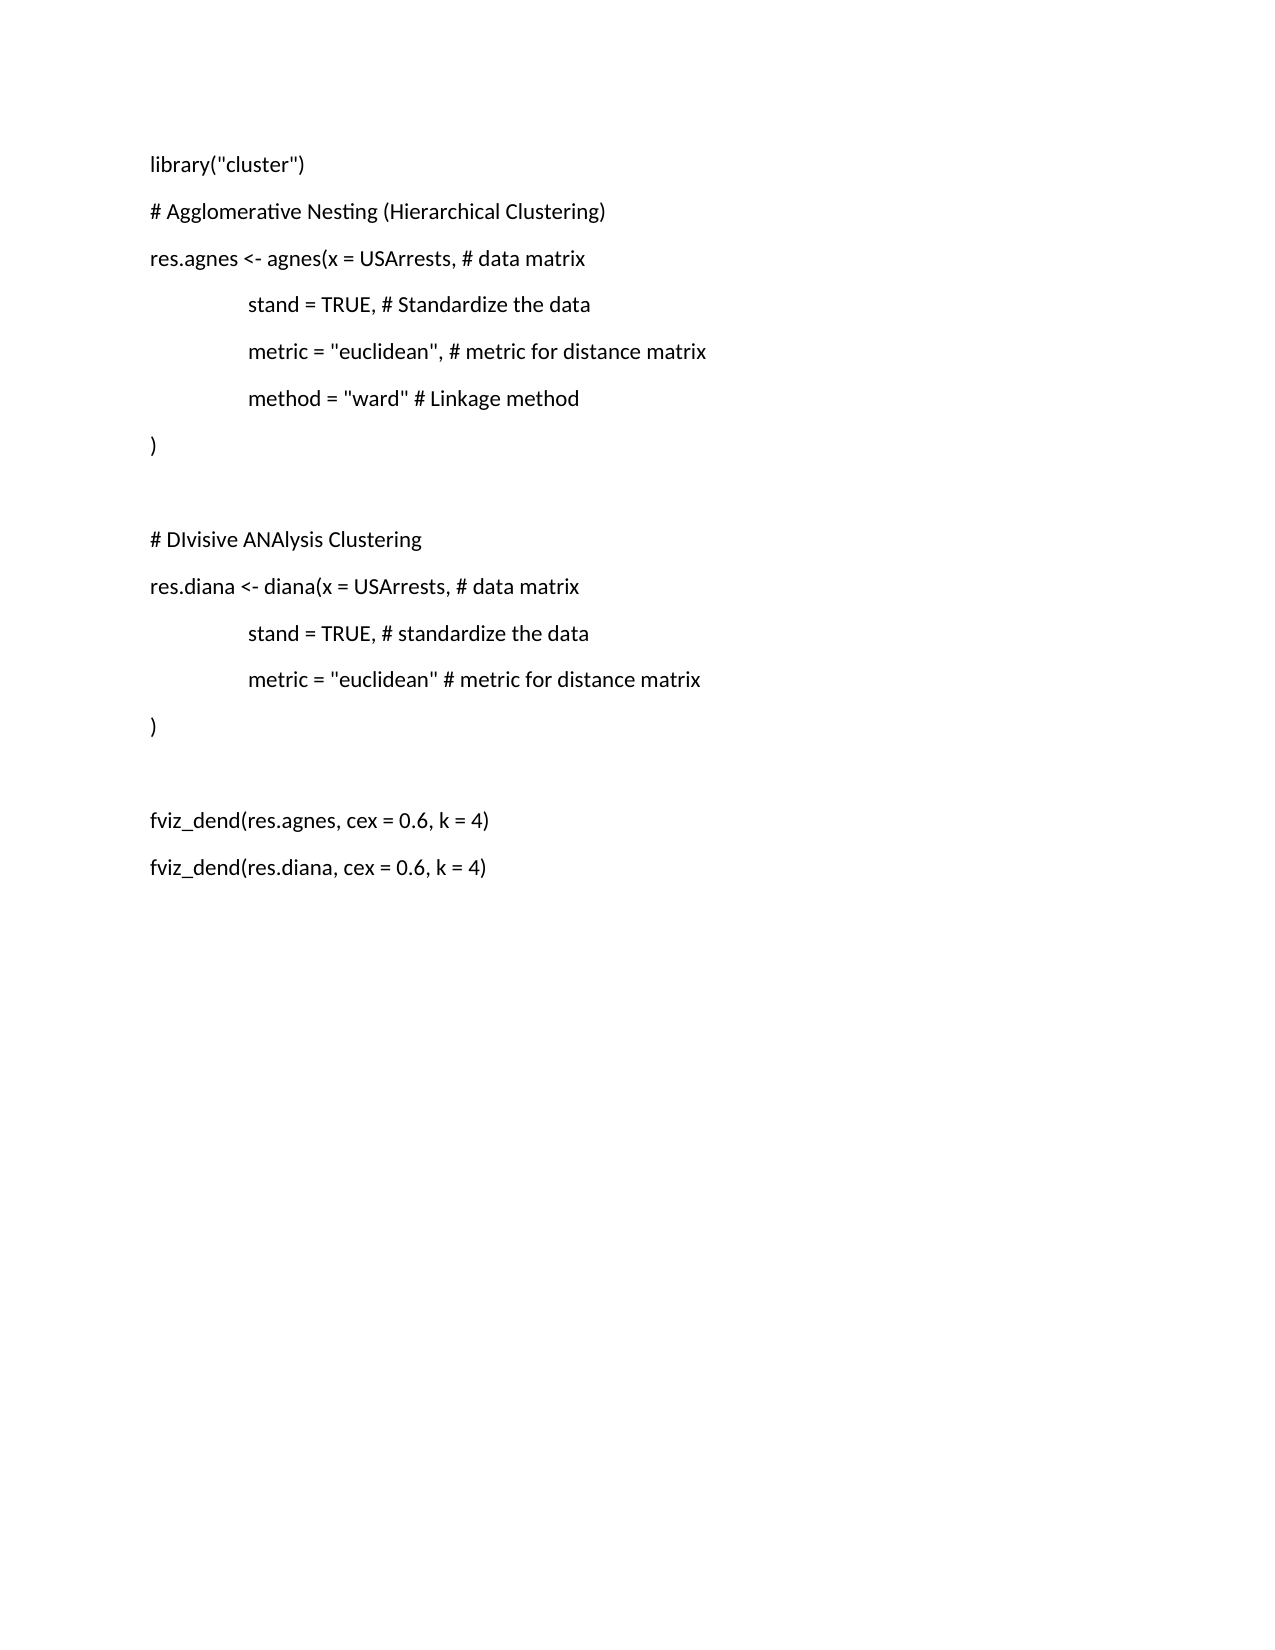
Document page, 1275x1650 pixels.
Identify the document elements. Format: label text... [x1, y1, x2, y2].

text fviz_dend(res.diana, cex = 0.6, k = 4) [150, 853, 1125, 881]
text library("cluster") [150, 150, 1125, 178]
text ) [150, 431, 1125, 459]
text ) [150, 712, 1125, 741]
text method = "ward" # Linkage method [150, 384, 1125, 412]
text # Agglomerative Nesting (Hierarchical Clustering) [150, 197, 1125, 225]
text metric = "euclidean" # metric for distance matrix [150, 666, 1125, 694]
text # DIvisive ANAlysis Clustering [150, 525, 1125, 553]
text res.agnes <- agnes(x = USArrests, # data matrix [150, 244, 1125, 272]
text stand = TRUE, # Standardize the data [150, 291, 1125, 319]
text metric = "euclidean", # metric for distance matrix [150, 337, 1125, 366]
text res.diana <- diana(x = USArrests, # data matrix [150, 572, 1125, 600]
text fviz_dend(res.agnes, cex = 0.6, k = 4) [150, 806, 1125, 834]
text stand = TRUE, # standardize the data [150, 619, 1125, 647]
